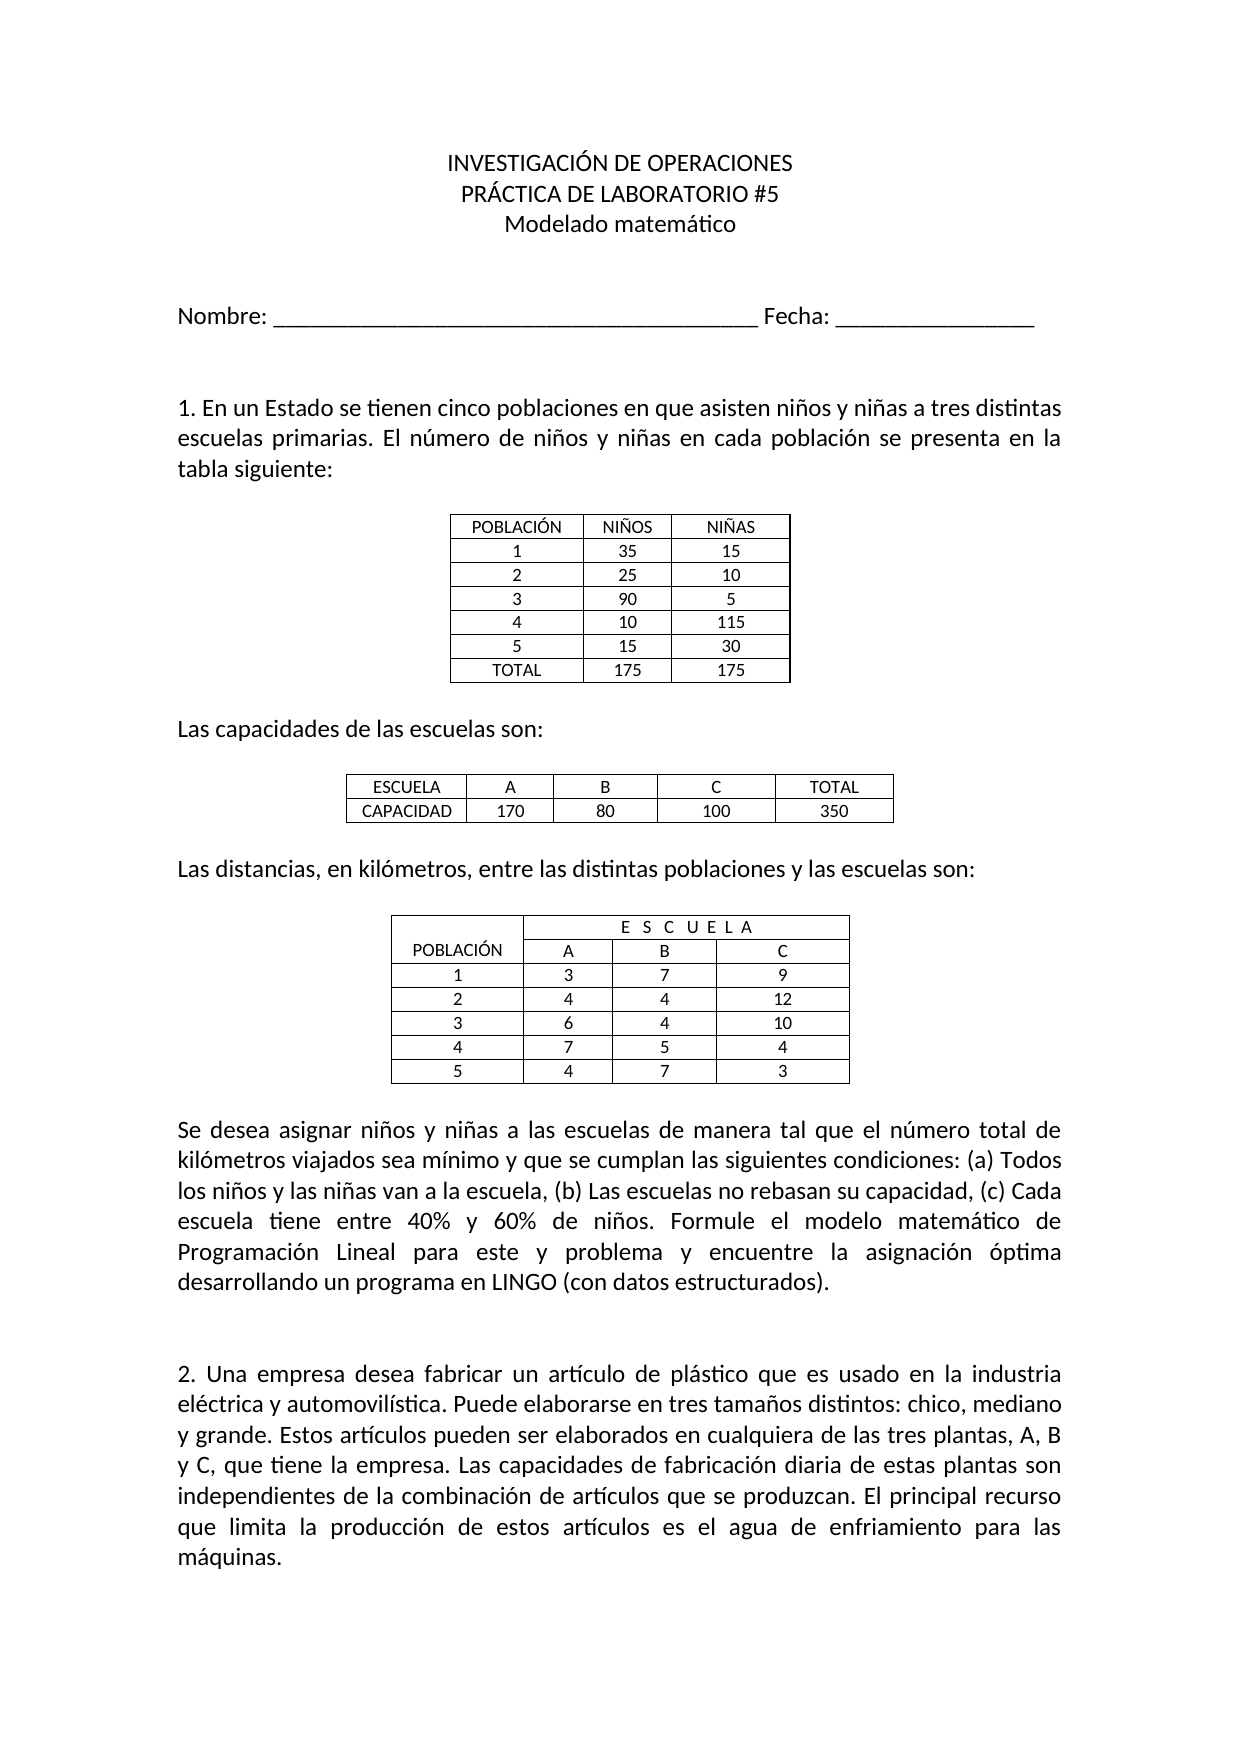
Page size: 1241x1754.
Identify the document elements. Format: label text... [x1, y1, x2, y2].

text 2. Una empresa desea fabricar un artículo de plástico que es usado en la industria eléctrica y automovilística. Puede elaborarse en tres tamaños distintos: chico, mediano y grande. Estos artículos pueden ser elaborados en cualquiera de las tres plantas, A, B y C, que tiene la empresa. Las capacidades de fabricación diaria de estas plantas son independientes de la combinación de artículos que se produzcan. El principal recurso que limita la producción de estos artículos es el agua de enfriamiento para las máquinas. [177, 1358, 1063, 1572]
table_cell 4 [451, 611, 583, 634]
table_cell 1 [392, 964, 523, 987]
table_header E S C U E L A [524, 916, 849, 939]
text Se desea asignar niños y niñas a las escuelas de manera tal que el número total de kilómetros viajados sea mínimo y que se cumplan las siguientes condiciones: (a) Todos los niños y las niñas van a la escuela, (b) Las escuelas no rebasan su capacidad, (c) Cada escuela tiene entre 40% y 60% de niños. Formule el modelo matemático de Programación Lineal para este y problema y encuentre la asignación óptima desarrollando un programa en LINGO (con datos estructurados). [177, 1114, 1063, 1297]
table_header B [554, 775, 657, 798]
table_cell 5 [451, 635, 583, 658]
table_header TOTAL [776, 775, 893, 798]
table_cell 5 [392, 1060, 523, 1082]
table_cell 4 [613, 1012, 716, 1034]
table_cell 35 [584, 539, 671, 562]
table_header A [467, 775, 553, 798]
table_cell B [613, 940, 716, 963]
table_cell 15 [584, 635, 671, 658]
table_cell 4 [613, 988, 716, 1011]
table_cell 4 [524, 1060, 612, 1082]
table_header POBLACIÓN [392, 916, 523, 963]
table_cell 2 [392, 988, 523, 1011]
table_header ESCUELA [347, 775, 466, 798]
text Modelado matemático [177, 209, 1063, 239]
text INVESTIGACIÓN DE OPERACIONES [177, 148, 1063, 178]
table_cell 9 [717, 964, 849, 987]
table_cell 10 [584, 611, 671, 634]
table_header NIÑAS [672, 515, 789, 538]
table_cell 7 [524, 1036, 612, 1058]
table_cell 7 [613, 1060, 716, 1082]
table_cell 4 [717, 1036, 849, 1058]
table_cell 80 [554, 799, 657, 822]
table_cell 4 [524, 988, 612, 1011]
table_cell 170 [467, 799, 553, 822]
table_cell 3 [392, 1012, 523, 1034]
table_cell 30 [672, 635, 789, 658]
text 1. En un Estado se tienen cinco poblaciones en que asisten niños y niñas a tres distintas escuelas primarias. El número de niños y niñas en cada población se presenta en la tabla siguiente: [177, 392, 1063, 483]
table_cell 7 [613, 964, 716, 987]
table_cell 3 [717, 1060, 849, 1082]
table_cell 3 [451, 587, 583, 610]
table_cell 175 [584, 659, 671, 682]
table_cell 25 [584, 563, 671, 586]
table_cell TOTAL [451, 659, 583, 682]
table_cell 350 [776, 799, 893, 822]
table_cell CAPACIDAD [347, 799, 466, 822]
table_cell 5 [672, 587, 789, 610]
table_cell 12 [717, 988, 849, 1011]
text Las capacidades de las escuelas son: [177, 713, 1063, 744]
text Nombre: _______________________________________ Fecha: ________________ [177, 300, 1063, 331]
table_cell 115 [672, 611, 789, 634]
table_cell 10 [717, 1012, 849, 1034]
table_cell 2 [451, 563, 583, 586]
table_cell 10 [672, 563, 789, 586]
table_cell 4 [392, 1036, 523, 1058]
table_header POBLACIÓN [451, 515, 583, 538]
table_header NIÑOS [584, 515, 671, 538]
table_cell 90 [584, 587, 671, 610]
table_header C [658, 775, 775, 798]
table_cell 15 [672, 539, 789, 562]
table_cell 175 [672, 659, 789, 682]
text Las distancias, en kilómetros, entre las distintas poblaciones y las escuelas son: [177, 854, 1063, 884]
table_cell A [524, 940, 612, 963]
table_cell 1 [451, 539, 583, 562]
table_cell 5 [613, 1036, 716, 1058]
table_cell 100 [658, 799, 775, 822]
text PRÁCTICA DE LABORATORIO #5 [177, 178, 1063, 209]
table_cell 3 [524, 964, 612, 987]
table_cell C [717, 940, 849, 963]
table_cell 6 [524, 1012, 612, 1034]
